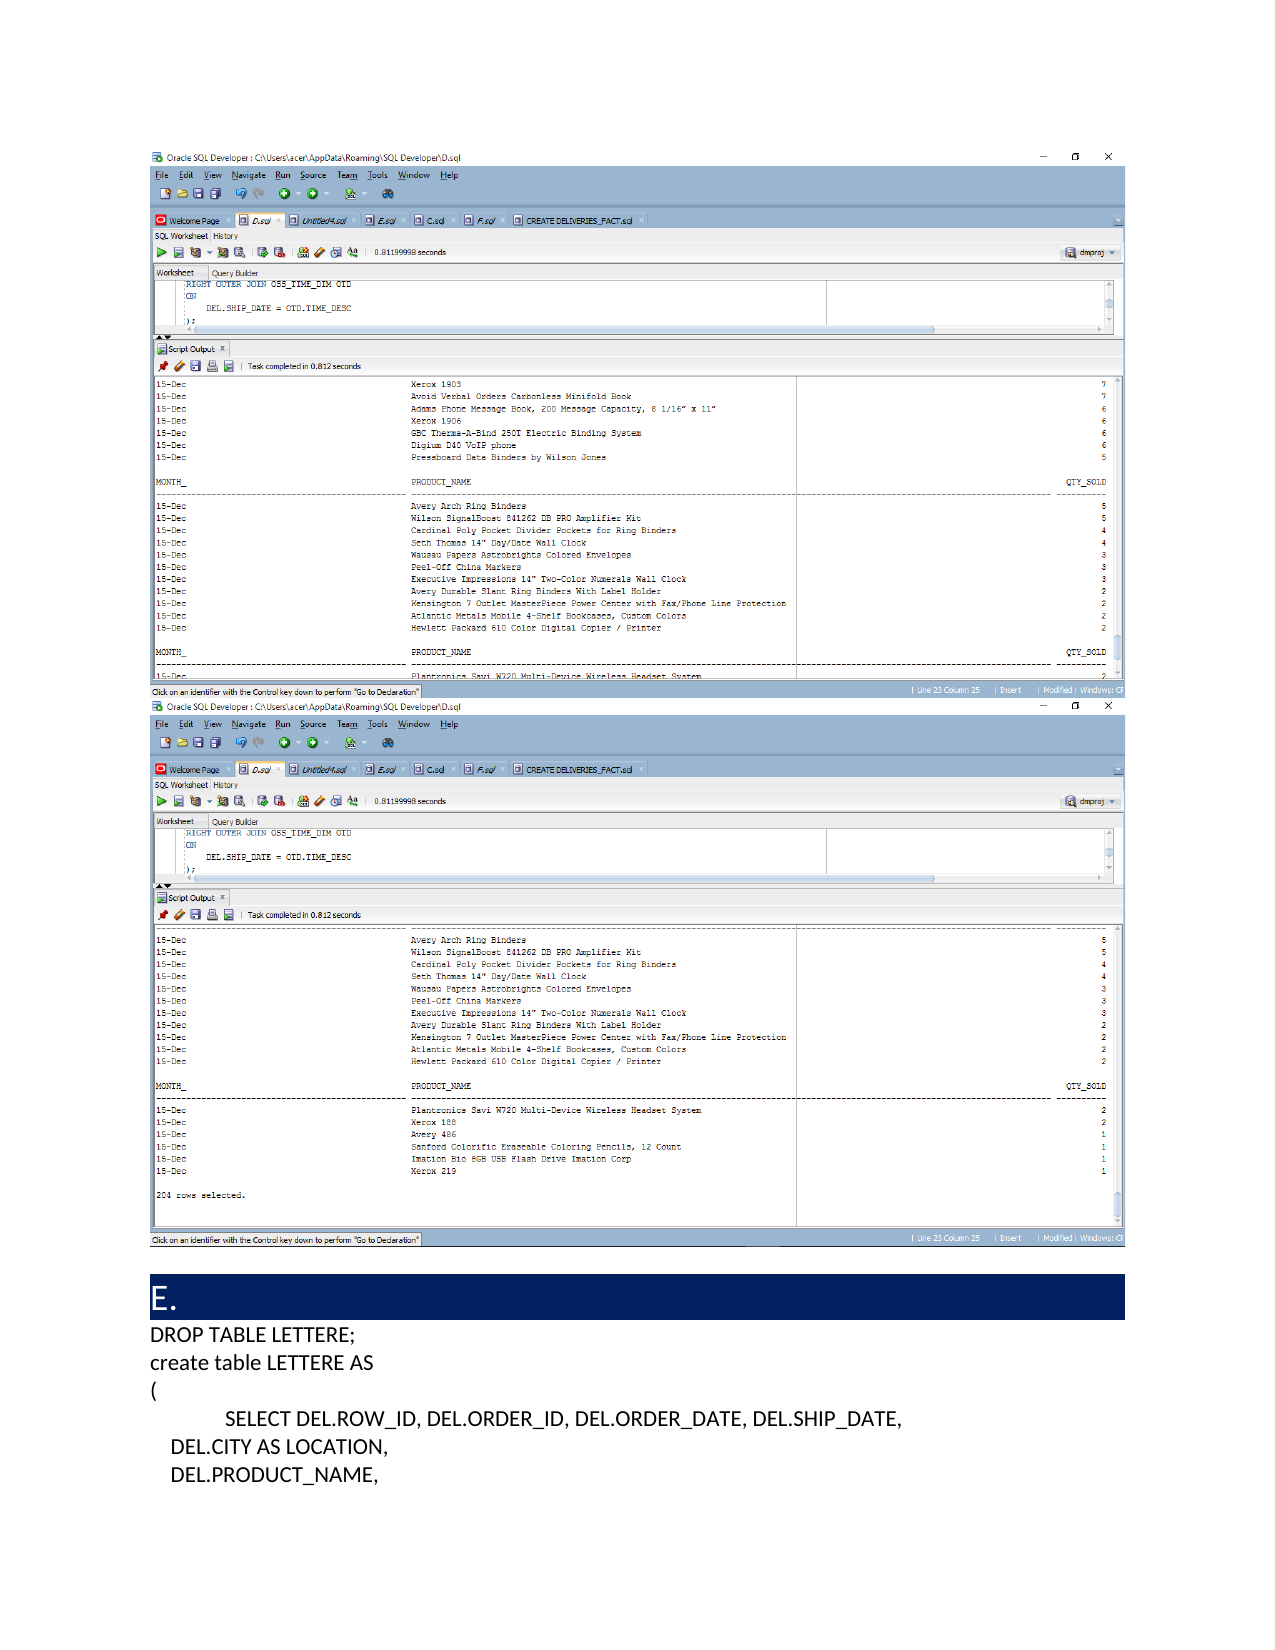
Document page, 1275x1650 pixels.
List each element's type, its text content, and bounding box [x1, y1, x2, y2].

text DEL.PRODUCT_NAME, [150, 1460, 1125, 1488]
text DEL.CITY AS LOCATION, [150, 1432, 1125, 1460]
picture [150, 150, 1125, 1247]
text create table LETTERE AS [150, 1348, 1125, 1376]
text E. [150, 1274, 1125, 1320]
text ( [150, 1376, 1125, 1404]
text DROP TABLE LETTERE; [150, 1320, 1125, 1348]
text SELECT DEL.ROW_ID, DEL.ORDER_ID, DEL.ORDER_DATE, DEL.SHIP_DATE, [150, 1404, 1125, 1432]
